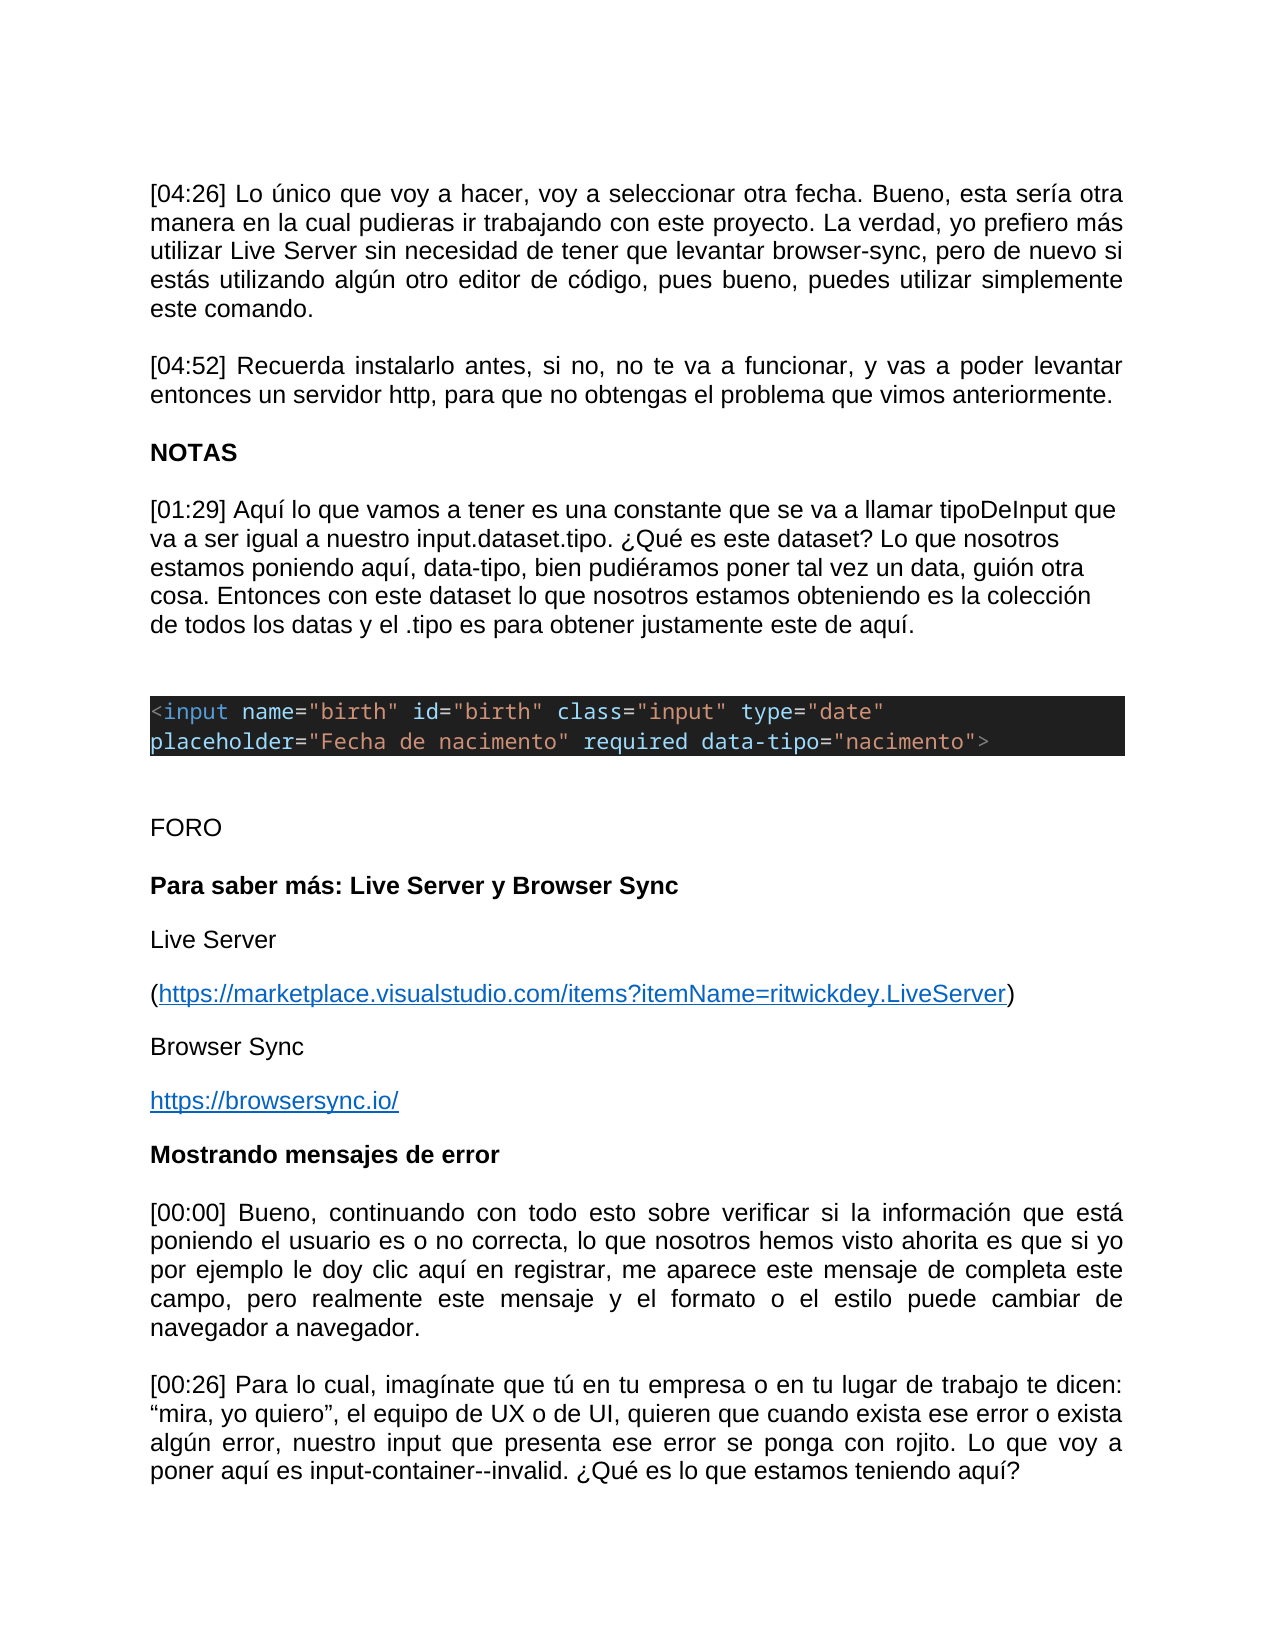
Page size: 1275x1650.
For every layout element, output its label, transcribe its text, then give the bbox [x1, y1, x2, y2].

text [01:29] Aquí lo que vamos a tener es una constante que se va a llamar tipoDeInput que va a ser igual a nuestro input.dataset.tipo. ¿Qué es este dataset? Lo que nosotros estamos poniendo aquí, data-tipo, bien pudiéramos poner tal vez un data, guión otra cosa. Entonces con este dataset lo que nosotros estamos obteniendo es la colección de todos los datas y el .tipo es para obtener justamente este de aquí. [150, 495, 1125, 639]
text FORO [150, 813, 1125, 842]
text <input name="birth" id="birth" class="input" type="date" placeholder="Fecha de nacimento" required data-tipo="nacimento"> [150, 696, 1125, 756]
text [00:00] Bueno, continuando con todo esto sobre verificar si la información que está poniendo el usuario es o no correcta, lo que nosotros hemos visto ahorita es que si yo por ejemplo le doy clic aquí en registrar, me aparece este mensaje de completa este campo, pero realmente este mensaje y el formato o el estilo puede cambiar de navegador a navegador. [150, 1198, 1125, 1341]
text Live Server [150, 925, 1125, 953]
text (https://marketplace.visualstudio.com/items?itemName=ritwickdey.LiveServer) [150, 978, 1125, 1007]
text [04:26] Lo único que voy a hacer, voy a seleccionar otra fecha. Bueno, esta sería otra manera en la cual pudieras ir trabajando con este proyecto. La verdad, yo prefiero más utilizar Live Server sin necesidad de tener que levantar browser-sync, pero de nuevo si estás utilizando algún otro editor de código, pues bueno, puedes utilizar simplemente este comando. [150, 179, 1125, 322]
text [04:52] Recuerda instalarlo antes, si no, no te va a funcionar, y vas a poder levantar entonces un servidor http, para que no obtengas el problema que vimos anteriormente. [150, 351, 1125, 409]
text https://browsersync.io/ [150, 1086, 1125, 1115]
text Browser Sync [150, 1032, 1125, 1061]
text [00:26] Para lo cual, imagínate que tú en tu empresa o en tu lugar de trabajo te dicen: “mira, yo quiero”, el equipo de UX o de UI, quieren que cuando exista ese error o exista algún error, nuestro input que presenta ese error se ponga con rojito. Lo que voy a poner aquí es input-container--invalid. ¿Qué es lo que estamos teniendo aquí? [150, 1370, 1125, 1485]
text Para saber más: Live Server y Browser Sync [150, 871, 1125, 899]
text Mostrando mensajes de error [150, 1140, 1125, 1169]
text NOTAS [150, 437, 1125, 466]
